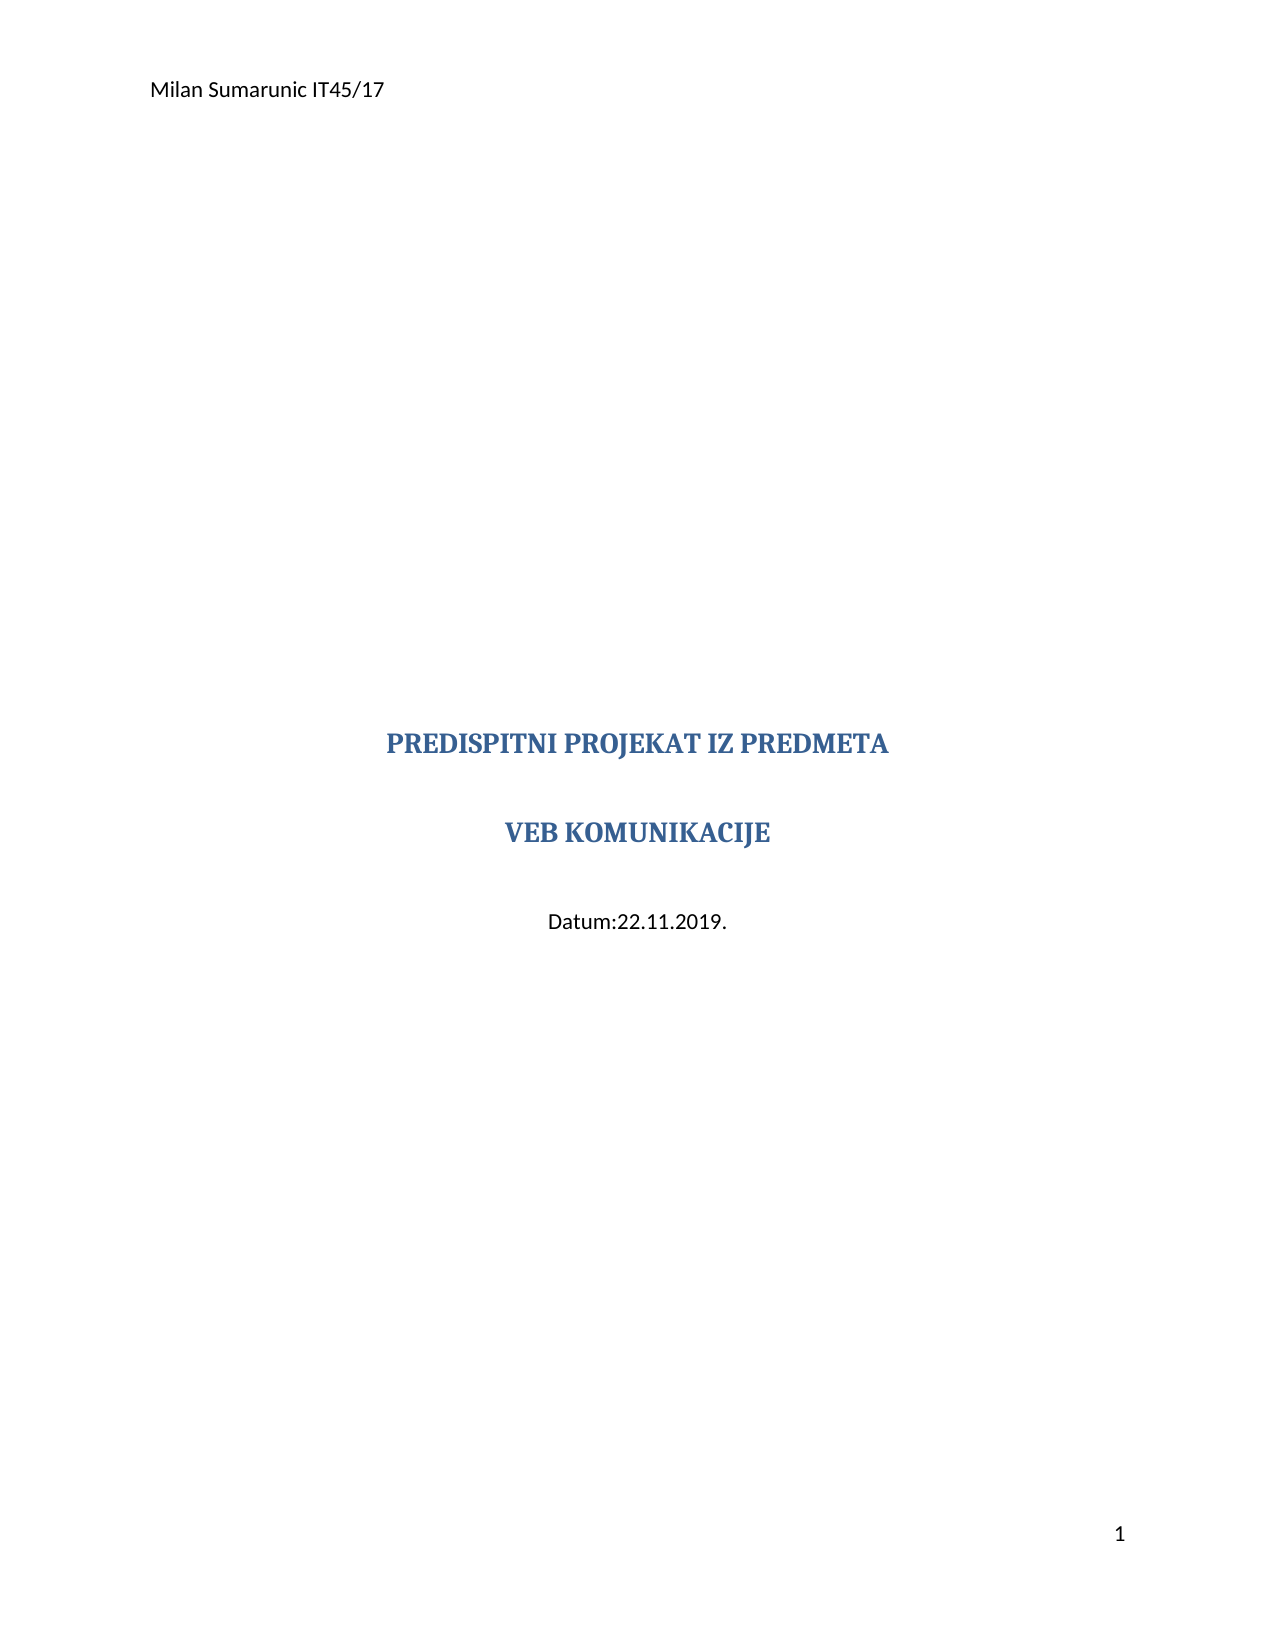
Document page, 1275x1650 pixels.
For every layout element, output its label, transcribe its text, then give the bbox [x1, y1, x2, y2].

subtitle VEB KOMUNIKACIJE [150, 816, 1125, 849]
subtitle PREDISPITNI PROJEKAT IZ PREDMETA [150, 727, 1125, 761]
text Datum:22.11.2019. [150, 907, 1125, 936]
